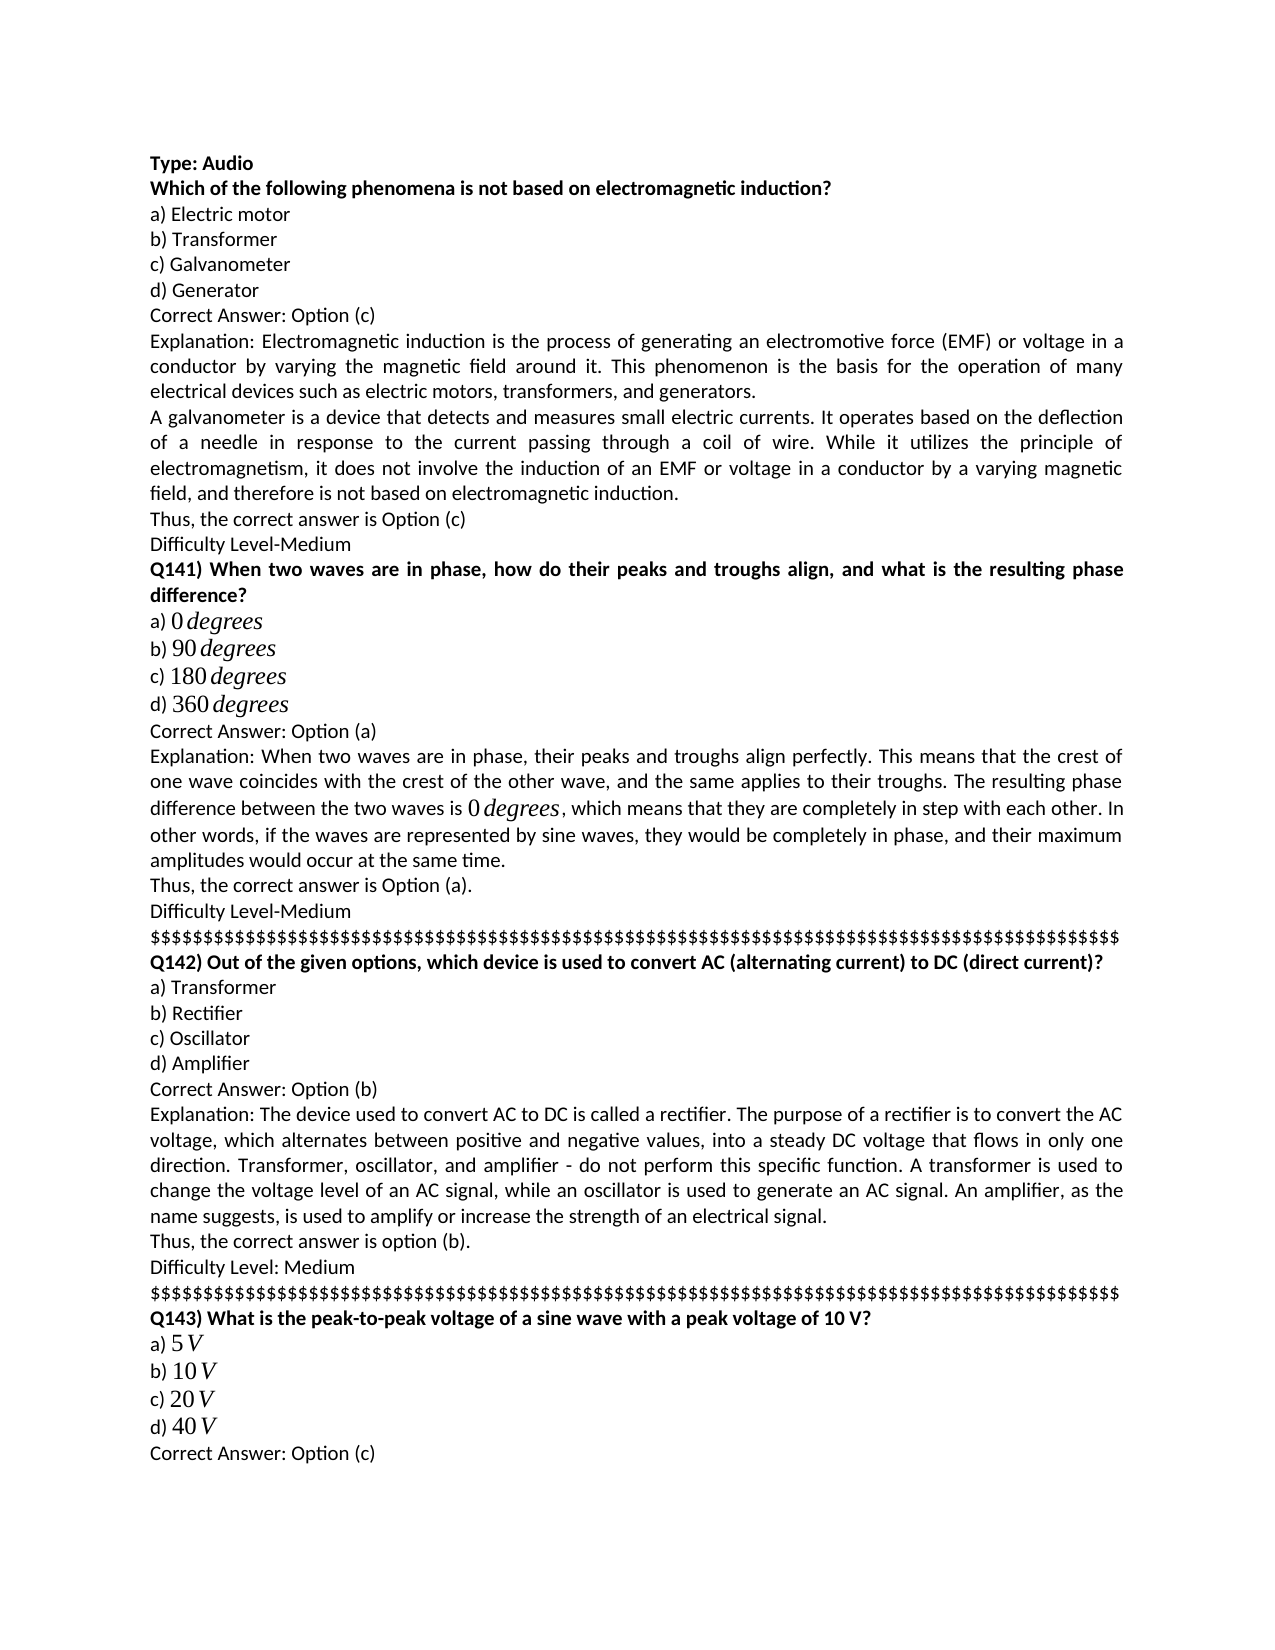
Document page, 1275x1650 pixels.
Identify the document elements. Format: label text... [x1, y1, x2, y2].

text Thus, the correct answer is Option (a). [150, 873, 1125, 898]
text a) [150, 1330, 1125, 1358]
text c) [150, 1385, 1125, 1413]
text d) Amplifier [150, 1051, 1125, 1076]
text d) [150, 1413, 1125, 1441]
text Which of the following phenomena is not based on electromagnetic induction? [150, 175, 1125, 201]
text Correct Answer: Option (b) [150, 1076, 1125, 1101]
text Correct Answer: Option (c) [150, 302, 1125, 328]
text Q142) Out of the given options, which device is used to convert AC (alternating current) to DC (direct current)? [150, 949, 1125, 974]
text b) [150, 1358, 1125, 1385]
text d) Generator [150, 277, 1125, 302]
text c) Oscillator [150, 1025, 1125, 1051]
text $$$$$$$$$$$$$$$$$$$$$$$$$$$$$$$$$$$$$$$$$$$$$$$$$$$$$$$$$$$$$$$$$$$$$$$$$$$$$$$$$$$$$$$$$$$$ [150, 923, 1125, 949]
text Correct Answer: Option (c) [150, 1441, 1125, 1466]
text Difficulty Level-Medium [150, 898, 1125, 923]
text d) [150, 690, 1125, 718]
text Explanation: When two waves are in phase, their peaks and troughs align perfectly. This means that the crest of one wave coincides with the crest of the other wave, and the same applies to their troughs. The resulting phase difference between the two waves is , which means that they are completely in step with each other. In other words, if the waves are represented by sine waves, they would be completely in phase, and their maximum amplitudes would occur at the same time. [150, 743, 1125, 873]
text Thus, the correct answer is Option (c) [150, 506, 1125, 531]
text a) [150, 607, 1125, 635]
text Explanation: The device used to convert AC to DC is called a rectifier. The purpose of a rectifier is to convert the AC voltage, which alternates between positive and negative values, into a steady DC voltage that flows in only one direction. Transformer, oscillator, and amplifier - do not perform this specific function. A transformer is used to change the voltage level of an AC signal, while an oscillator is used to generate an AC signal. An amplifier, as the name suggests, is used to amplify or increase the strength of an electrical signal. [150, 1101, 1125, 1228]
text A galvanometer is a device that detects and measures small electric currents. It operates based on the deflection of a needle in response to the current passing through a coil of wire. While it utilizes the principle of electromagnetism, it does not involve the induction of an EMF or voltage in a conductor by a varying magnetic field, and therefore is not based on electromagnetic induction. [150, 404, 1125, 506]
text c) [150, 663, 1125, 690]
text b) Transformer [150, 226, 1125, 252]
text c) Galvanometer [150, 252, 1125, 277]
text Thus, the correct answer is option (b). [150, 1228, 1125, 1254]
text Q141) When two waves are in phase, how do their peaks and troughs align, and what is the resulting phase difference? [150, 557, 1125, 607]
text a) Transformer [150, 974, 1125, 1000]
text $$$$$$$$$$$$$$$$$$$$$$$$$$$$$$$$$$$$$$$$$$$$$$$$$$$$$$$$$$$$$$$$$$$$$$$$$$$$$$$$$$$$$$$$$$$$ [150, 1279, 1125, 1305]
text a) Electric motor [150, 201, 1125, 226]
text Difficulty Level-Medium [150, 531, 1125, 557]
text b) Rectifier [150, 1000, 1125, 1025]
text Type: Audio [150, 150, 1125, 175]
text Correct Answer: Option (a) [150, 718, 1125, 743]
text Q143) What is the peak-to-peak voltage of a sine wave with a peak voltage of 10 V? [150, 1305, 1125, 1330]
text b) [150, 635, 1125, 663]
text Difficulty Level: Medium [150, 1254, 1125, 1279]
text Explanation: Electromagnetic induction is the process of generating an electromotive force (EMF) or voltage in a conductor by varying the magnetic field around it. This phenomenon is the basis for the operation of many electrical devices such as electric motors, transformers, and generators. [150, 328, 1125, 404]
